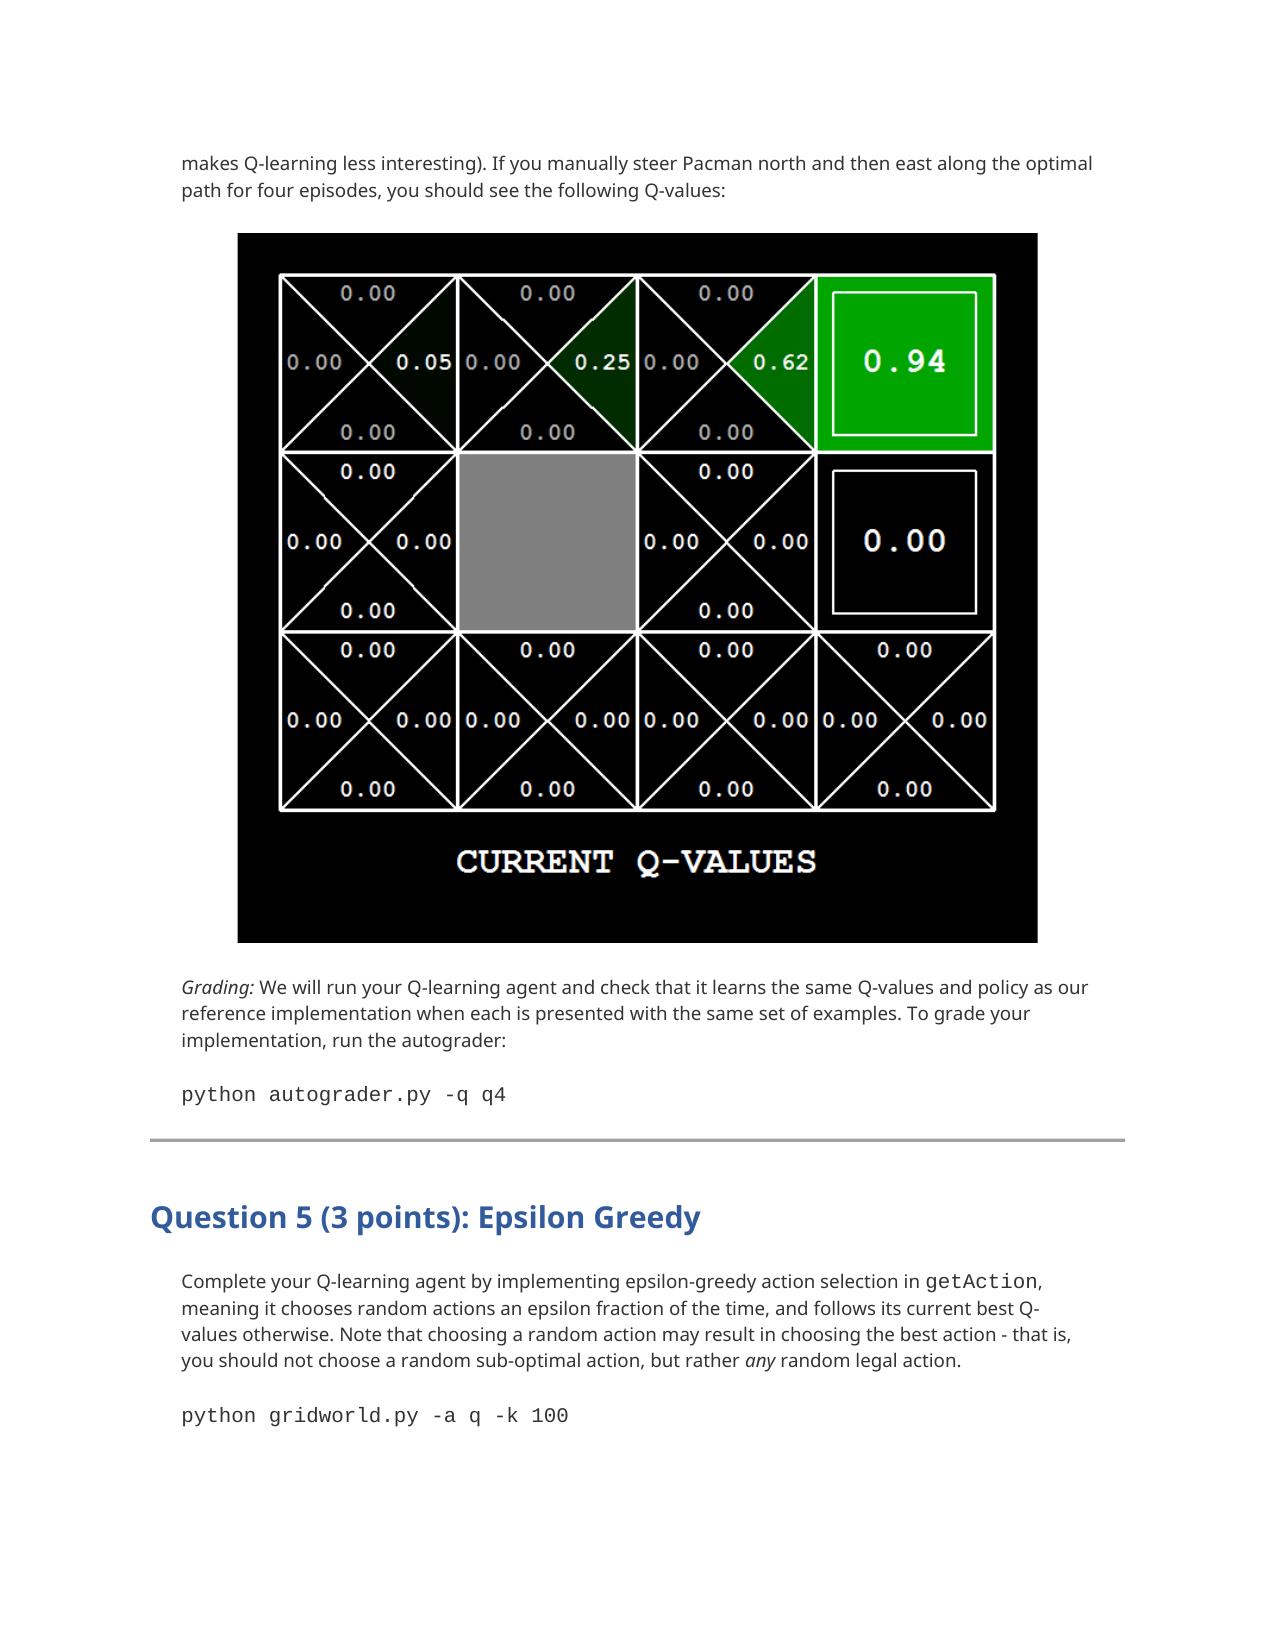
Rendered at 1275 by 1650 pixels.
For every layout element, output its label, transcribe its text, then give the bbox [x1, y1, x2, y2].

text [181, 150, 1094, 202]
text Question 5 (3 points): Epsilon Greedy [150, 1196, 1125, 1237]
text python gridworld.py -a q -k 100 [181, 1404, 1094, 1428]
text Complete your Q-learning agent by implementing epsilon-greedy action selection in getAction, meaning it chooses random actions an epsilon fraction of the time, and follows its current best Q-values otherwise. Note that choosing a random action may result in choosing the best action - that is, you should not choose a random sub-optimal action, but rather any random legal action. [181, 1268, 1094, 1373]
picture [237, 233, 1038, 943]
text python autograder.py -q q4 [181, 1084, 1094, 1107]
text Grading: We will run your Q-learning agent and check that it learns the same Q-values and policy as our reference implementation when each is presented with the same set of examples. To grade your implementation, run the autograder: [181, 974, 1094, 1052]
